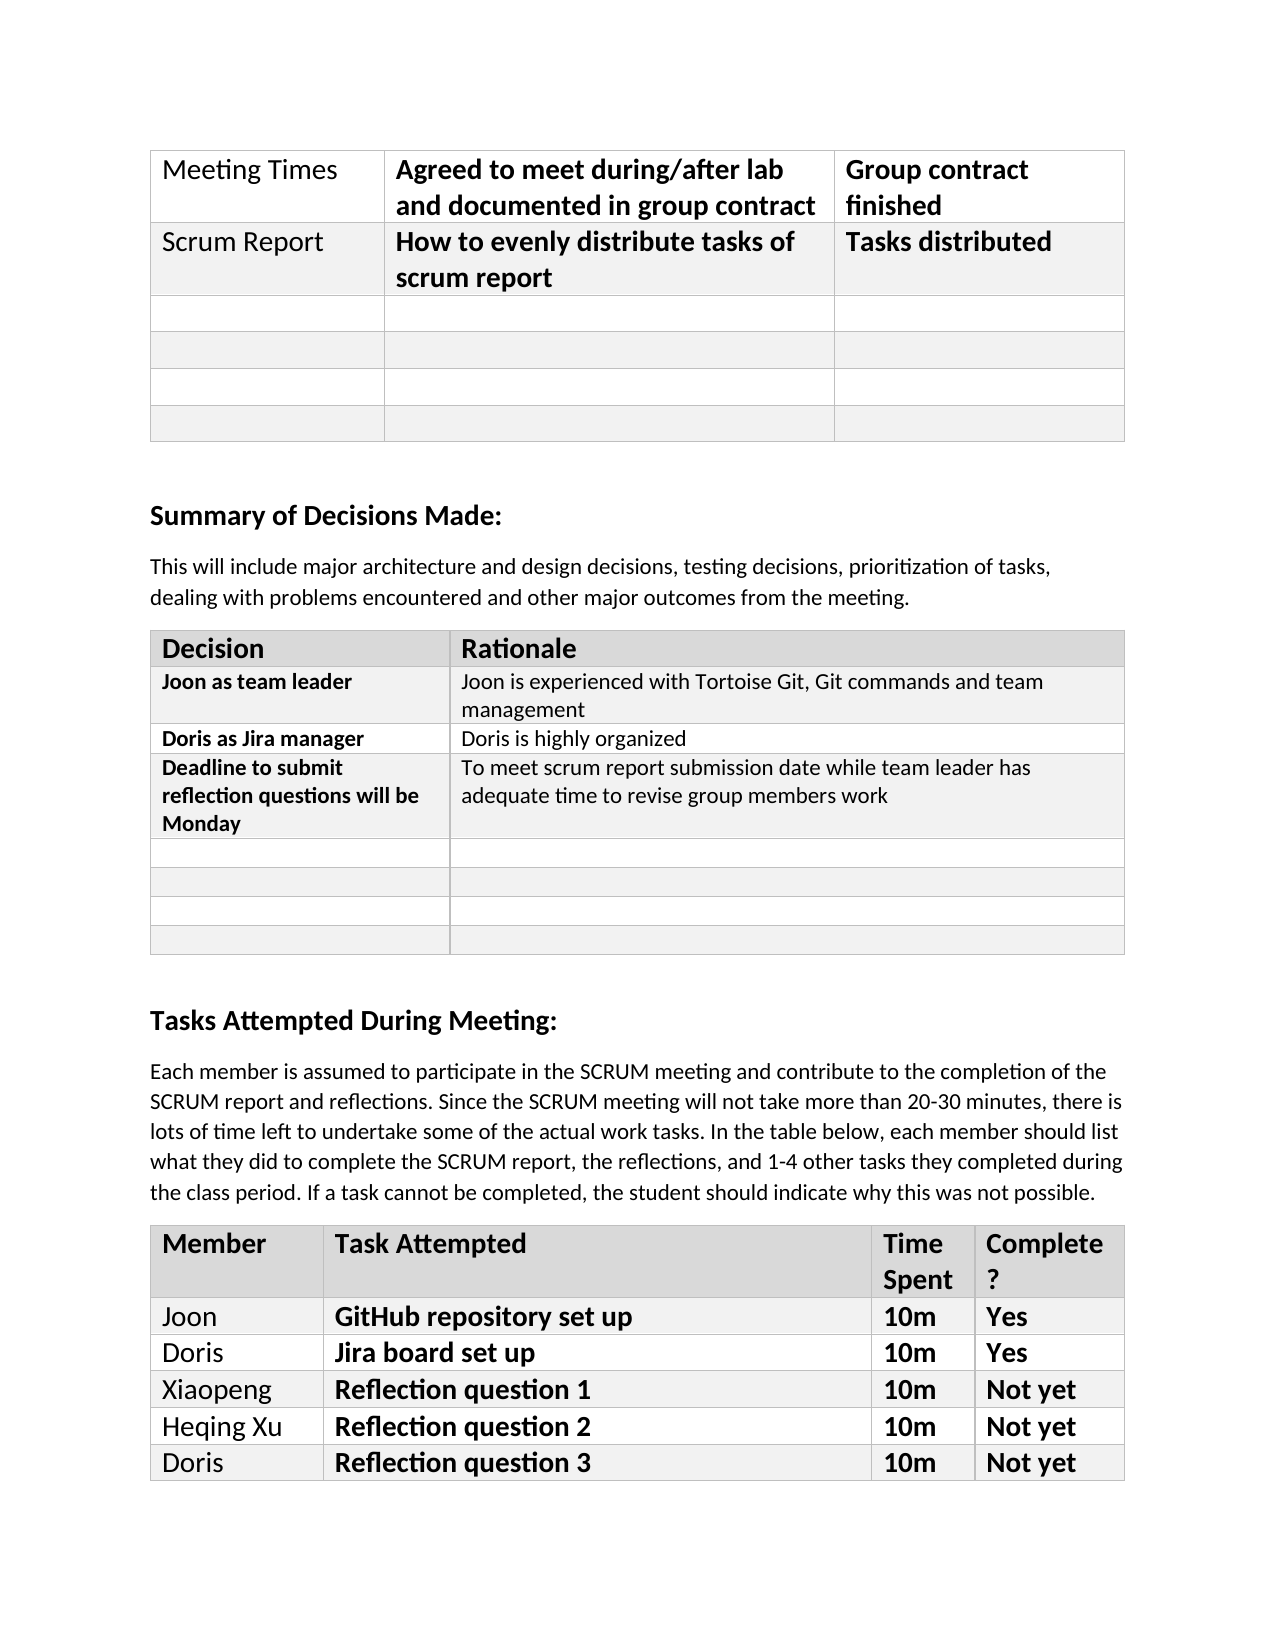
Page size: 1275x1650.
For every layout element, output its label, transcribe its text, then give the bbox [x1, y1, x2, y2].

table_cell Joon is experienced with Tortoise Git, Git commands and team management [451, 667, 1124, 723]
table_cell Yes [976, 1335, 1124, 1370]
table_cell [385, 332, 834, 368]
table_cell [835, 332, 1124, 368]
table_cell Xiaopeng [151, 1371, 323, 1407]
table_cell Joon [151, 1298, 323, 1333]
table_cell Jira board set up [324, 1335, 871, 1370]
table_cell [835, 406, 1124, 441]
table_cell Doris is highly organized [451, 724, 1124, 752]
table_cell Joon as team leader [151, 667, 449, 723]
table_cell 10m [872, 1371, 974, 1407]
table_cell [151, 868, 449, 896]
table_cell [151, 332, 384, 368]
table_cell [451, 897, 1124, 925]
table_cell Not yet [976, 1371, 1124, 1407]
table_cell [835, 296, 1124, 331]
table_cell [385, 369, 834, 404]
table_cell Not yet [976, 1408, 1124, 1443]
text Tasks Attempted During Meeting: [150, 1002, 1125, 1037]
table_cell [451, 926, 1124, 954]
table_header Decision [151, 631, 449, 666]
table_cell Doris [151, 1335, 323, 1370]
table_cell 10m [872, 1335, 974, 1370]
table_cell [151, 897, 449, 925]
table_cell Group contract finished [835, 151, 1124, 222]
table_cell [151, 926, 449, 954]
table_cell [151, 406, 384, 441]
table_cell Reflection question 3 [324, 1445, 871, 1480]
table_cell Deadline to submit reflection questions will be Monday [151, 754, 449, 837]
table_header Complete? [976, 1226, 1124, 1297]
table_cell 10m [872, 1298, 974, 1333]
table_cell Heqing Xu [151, 1408, 323, 1443]
table_cell Meeting Times [151, 151, 384, 222]
table_header Task Attempted [324, 1226, 871, 1297]
table_cell [385, 406, 834, 441]
table_cell Tasks distributed [835, 223, 1124, 294]
table_header Member [151, 1226, 323, 1297]
table_cell 10m [872, 1408, 974, 1443]
table_cell [385, 296, 834, 331]
table_cell Agreed to meet during/after lab and documented in group contract [385, 151, 834, 222]
table_cell Reflection question 2 [324, 1408, 871, 1443]
table_cell How to evenly distribute tasks of scrum report [385, 223, 834, 294]
table_cell Yes [976, 1298, 1124, 1333]
table_cell [151, 369, 384, 404]
table_cell To meet scrum report submission date while team leader has adequate time to revise group members work [451, 754, 1124, 837]
text Each member is assumed to participate in the SCRUM meeting and contribute to the completion of the SCRUM report and reflections. Since the SCRUM meeting will not take more than 20-30 minutes, there is lots of time left to undertake some of the actual work tasks. In the table below, each member should list what they did to complete the SCRUM report, the reflections, and 1-4 other tasks they completed during the class period. If a task cannot be completed, the student should indicate why this was not possible. [150, 1057, 1125, 1206]
table_cell Doris [151, 1445, 323, 1480]
table_cell 10m [872, 1445, 974, 1480]
table_cell GitHub repository set up [324, 1298, 871, 1333]
text Summary of Decisions Made: [150, 497, 1125, 533]
table_cell [151, 839, 449, 867]
text This will include major architecture and design decisions, testing decisions, prioritization of tasks, dealing with problems encountered and other major outcomes from the meeting. [150, 552, 1125, 611]
table_cell Doris as Jira manager [151, 724, 449, 752]
table_cell [451, 868, 1124, 896]
table_cell Not yet [976, 1445, 1124, 1480]
table_cell [835, 369, 1124, 404]
table_cell [151, 296, 384, 331]
table_cell [451, 839, 1124, 867]
table_header Rationale [451, 631, 1124, 666]
table_cell Reflection question 1 [324, 1371, 871, 1407]
table_cell Scrum Report [151, 223, 384, 294]
table_header Time Spent [872, 1226, 974, 1297]
